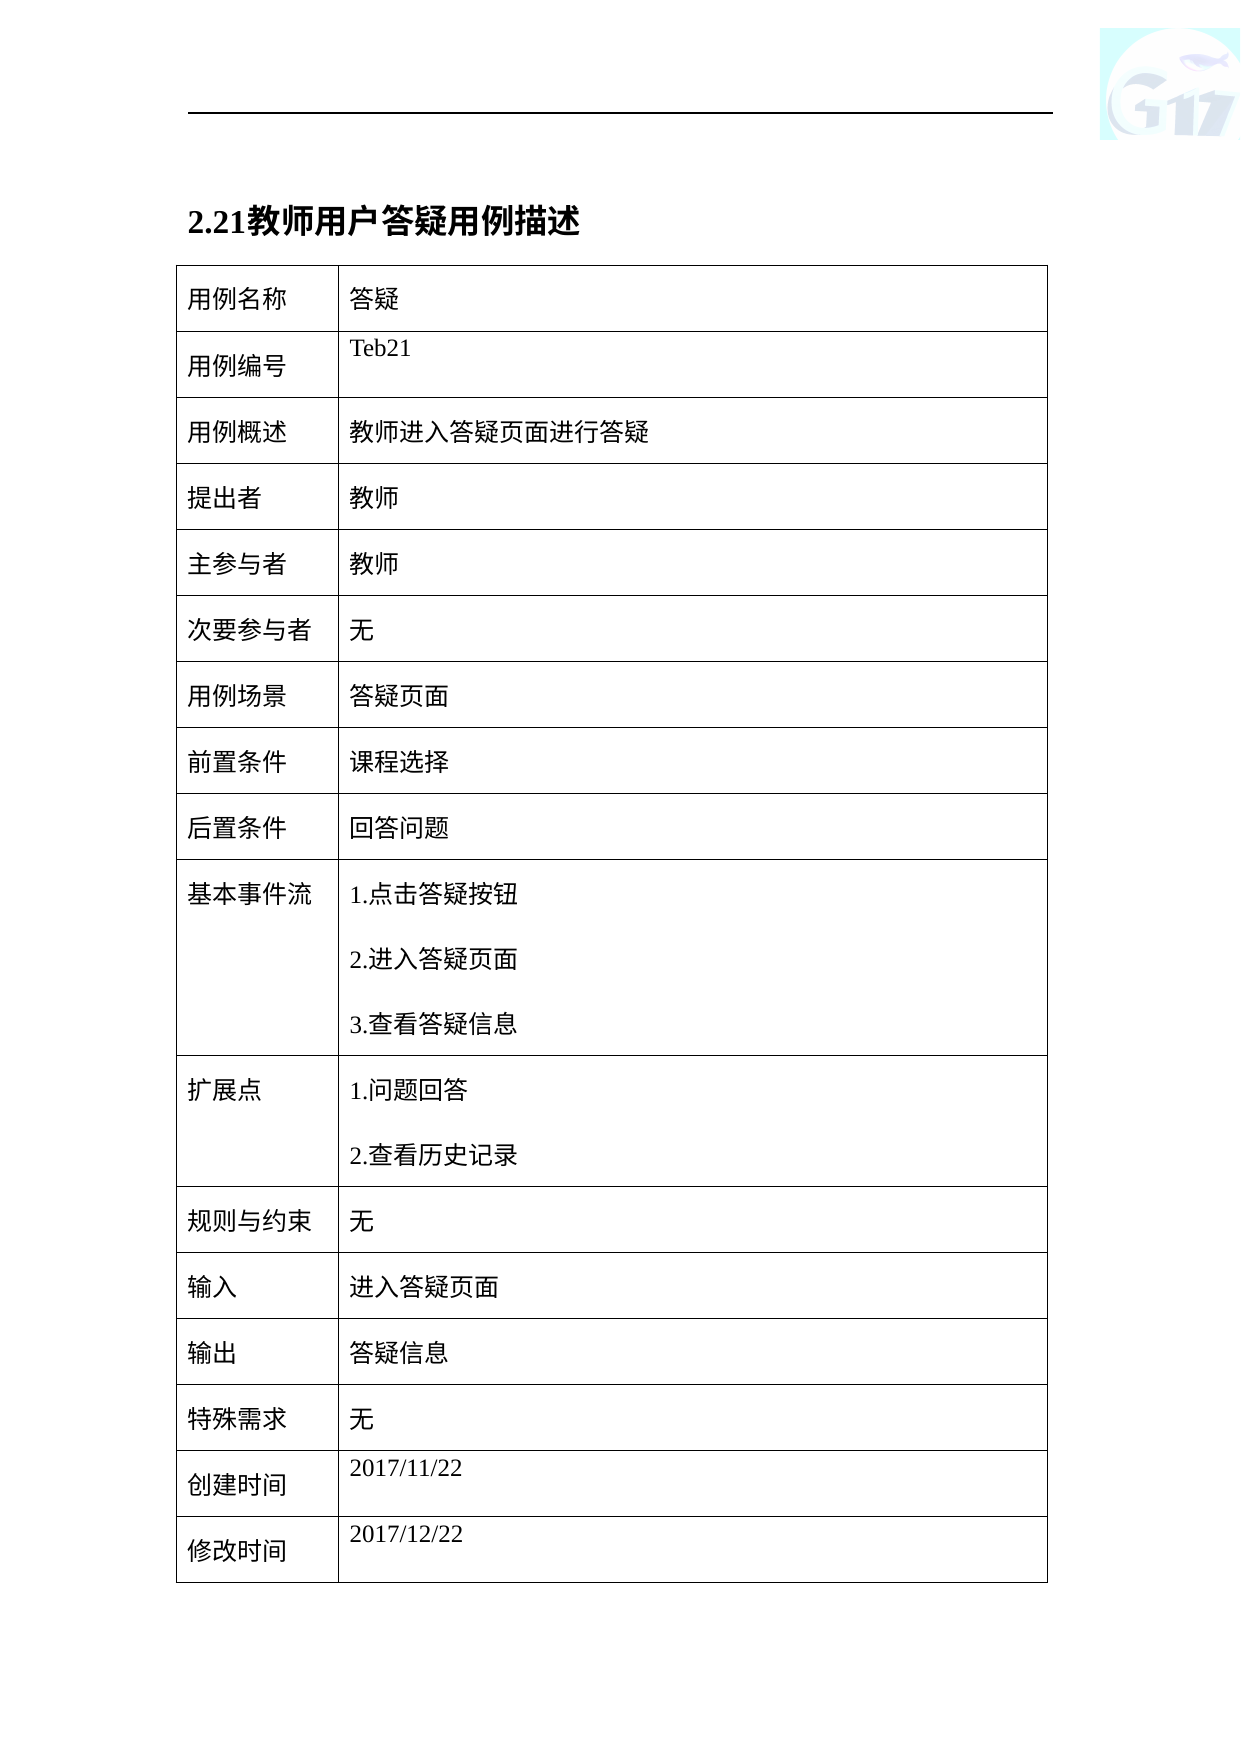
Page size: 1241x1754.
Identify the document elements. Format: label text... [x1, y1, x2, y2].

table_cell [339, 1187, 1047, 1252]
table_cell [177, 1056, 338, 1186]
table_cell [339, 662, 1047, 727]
subtitle 教师用户答疑用例描述 [187, 187, 1053, 252]
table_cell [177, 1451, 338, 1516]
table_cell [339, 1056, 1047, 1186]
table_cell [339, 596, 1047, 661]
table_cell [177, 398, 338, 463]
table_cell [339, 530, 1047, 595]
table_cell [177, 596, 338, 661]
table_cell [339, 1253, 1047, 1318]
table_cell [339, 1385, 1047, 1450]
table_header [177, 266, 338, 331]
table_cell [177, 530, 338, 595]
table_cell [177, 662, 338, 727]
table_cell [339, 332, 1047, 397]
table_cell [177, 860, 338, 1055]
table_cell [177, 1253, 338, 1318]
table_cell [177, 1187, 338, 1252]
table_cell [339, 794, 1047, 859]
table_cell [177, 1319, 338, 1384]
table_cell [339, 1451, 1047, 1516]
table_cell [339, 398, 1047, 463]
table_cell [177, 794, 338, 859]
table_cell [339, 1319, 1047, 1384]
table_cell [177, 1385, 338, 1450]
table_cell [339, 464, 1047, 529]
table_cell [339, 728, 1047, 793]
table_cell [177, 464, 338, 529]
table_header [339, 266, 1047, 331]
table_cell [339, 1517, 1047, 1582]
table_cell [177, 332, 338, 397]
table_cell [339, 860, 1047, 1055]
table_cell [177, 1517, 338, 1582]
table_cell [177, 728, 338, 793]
